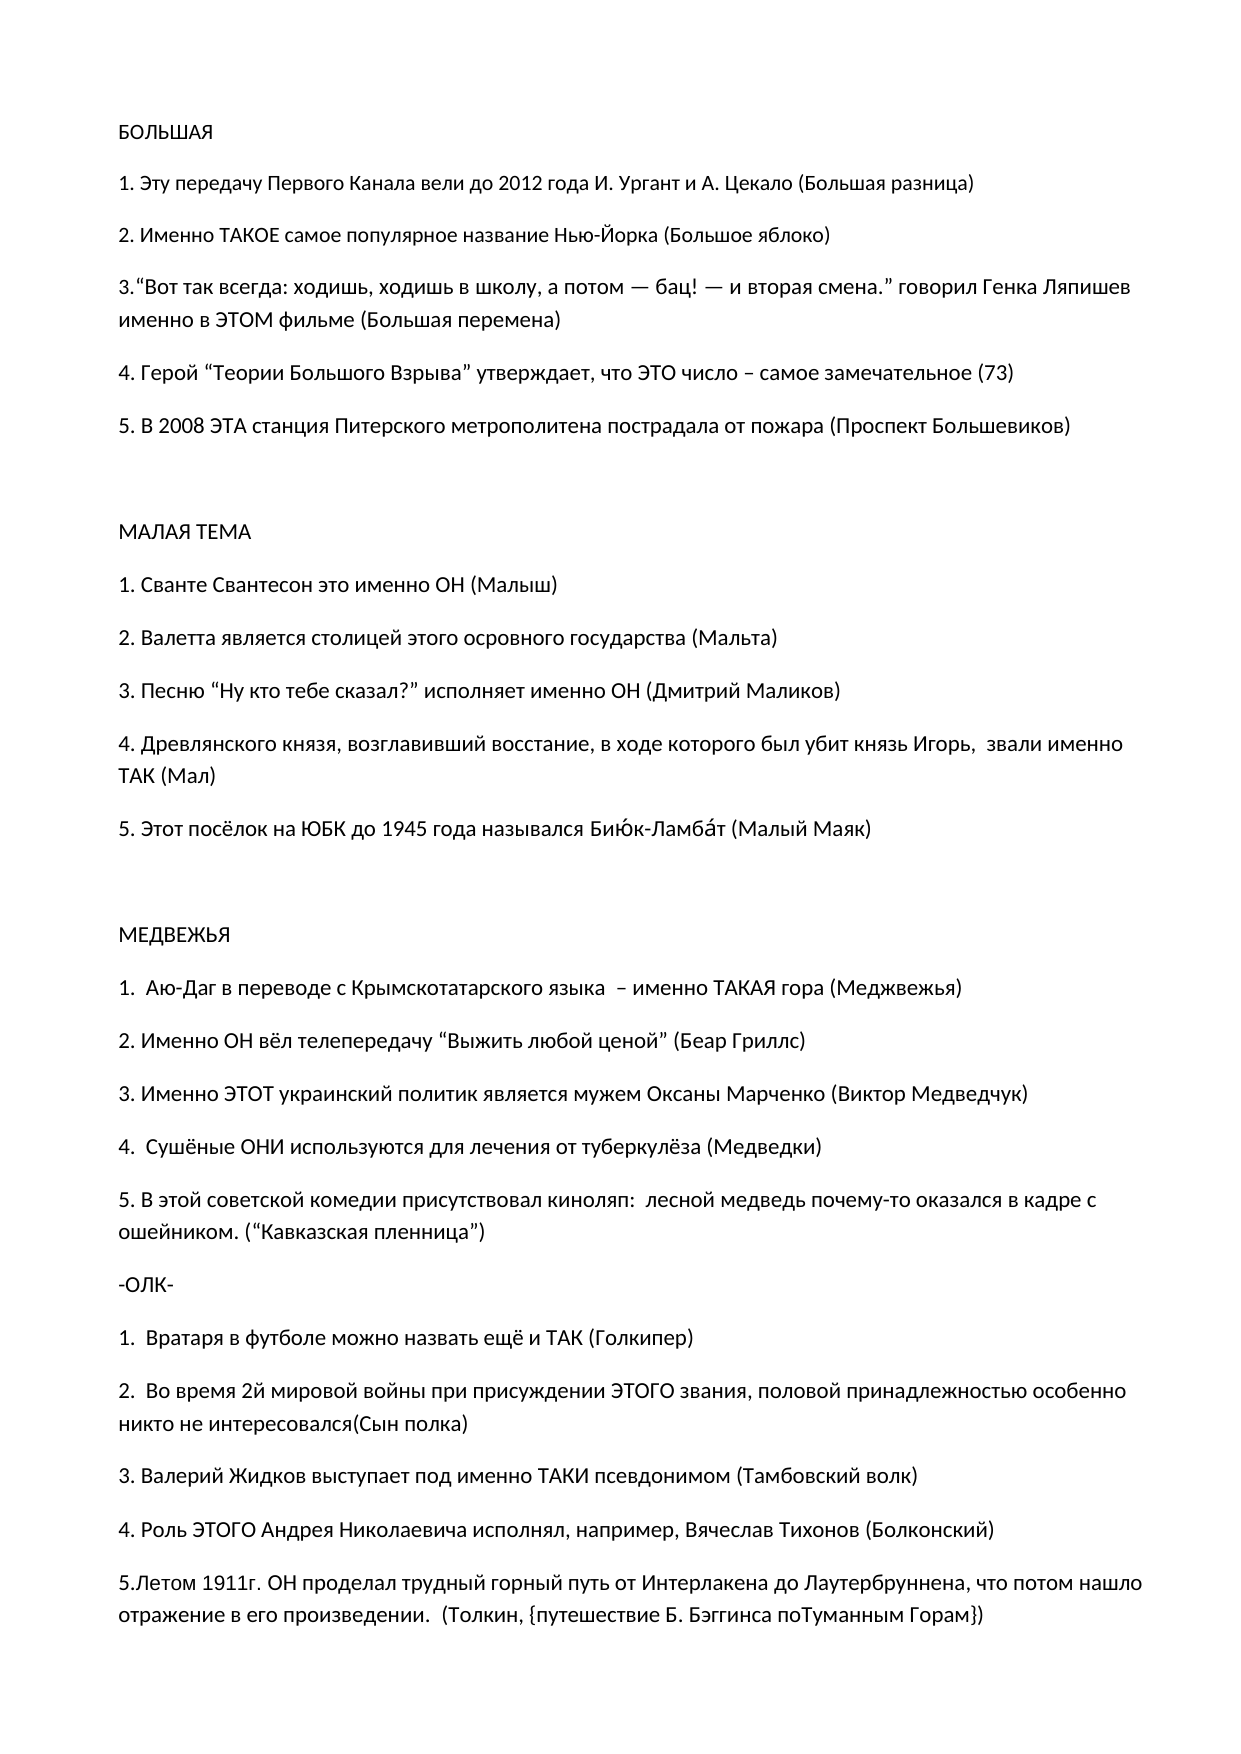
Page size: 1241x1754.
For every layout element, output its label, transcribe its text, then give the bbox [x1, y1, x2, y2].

text 5.Летом 1911г. ОН проделал трудный горный путь от Интерлакена до Лаутербруннена, что потом нашло отражение в его произведении. (Толкин, {путешествие Б. Бэггинса поТуманным Горам}) [118, 1568, 1152, 1628]
text 5. Этот посёлок на ЮБК до 1945 года назывался Бию́к-Ламба́т (Малый Маяк) [118, 814, 1152, 842]
text -ОЛК- [118, 1270, 1152, 1298]
text 2. Именно ТАКОЕ самое популярное название Нью-Йорка (Большое яблоко) [118, 221, 1152, 248]
text МЕДВЕЖЬЯ [118, 920, 1152, 948]
text 4. Герой “Теории Большого Взрыва” утверждает, что ЭТО число – самое замечательное (73) [118, 358, 1152, 386]
text 3. Песню “Ну кто тебе сказал?” исполняет именно ОН (Дмитрий Маликов) [118, 676, 1152, 704]
text 1. Эту передачу Первого Канала вели до 2012 года И. Ургант и А. Цекало (Большая разница) [118, 169, 1152, 196]
text 4. Роль ЭТОГО Андрея Николаевича исполнял, например, Вячеслав Тихонов (Болконский) [118, 1515, 1152, 1543]
text 2. Именно ОН вёл телепередачу “Выжить любой ценой” (Беар Гриллс) [118, 1026, 1152, 1054]
text 5. В 2008 ЭТА станция Питерского метрополитена пострадала от пожара (Проспект Большевиков) [118, 411, 1152, 439]
text 1. Вратаря в футболе можно назвать ещё и ТАК (Голкипер) [118, 1323, 1152, 1351]
text 3.“Вот так всегда: ходишь, ходишь в школу, а потом — бац! — и вторая смена.” говорил Генка Ляпишев именно в ЭТОМ фильме (Большая перемена) [118, 272, 1152, 333]
text 2. Во время 2й мировой войны при присуждении ЭТОГО звания, половой принадлежностью особенно никто не интересовался(Сын полка) [118, 1376, 1152, 1437]
text 2. Валетта является столицей этого осровного государства (Мальта) [118, 623, 1152, 651]
text 4. Древлянского князя, возглавивший восстание, в ходе которого был убит князь Игорь, звали именно ТАК (Мал) [118, 729, 1152, 789]
text 3. Валерий Жидков выступает под именно ТАКИ псевдонимом (Тамбовский волк) [118, 1462, 1152, 1490]
text 3. Именно ЭТОТ украинский политик является мужем Оксаны Марченко (Виктор Медведчук) [118, 1079, 1152, 1107]
text 1. Аю-Даг в переводе с Крымскотатарского языка – именно ТАКАЯ гора (Меджвежья) [118, 973, 1152, 1001]
text БОЛЬШАЯ [118, 118, 1152, 145]
text 5. В этой советской комедии присутствовал киноляп: лесной медведь почему-то оказался в кадре с ошейником. (“Кавказская пленница”) [118, 1185, 1152, 1245]
text МАЛАЯ ТЕМА [118, 517, 1152, 545]
text 1. Сванте Свантесон это именно ОН (Малыш) [118, 570, 1152, 598]
text 4. Сушёные ОНИ используются для лечения от туберкулёза (Медведки) [118, 1132, 1152, 1160]
